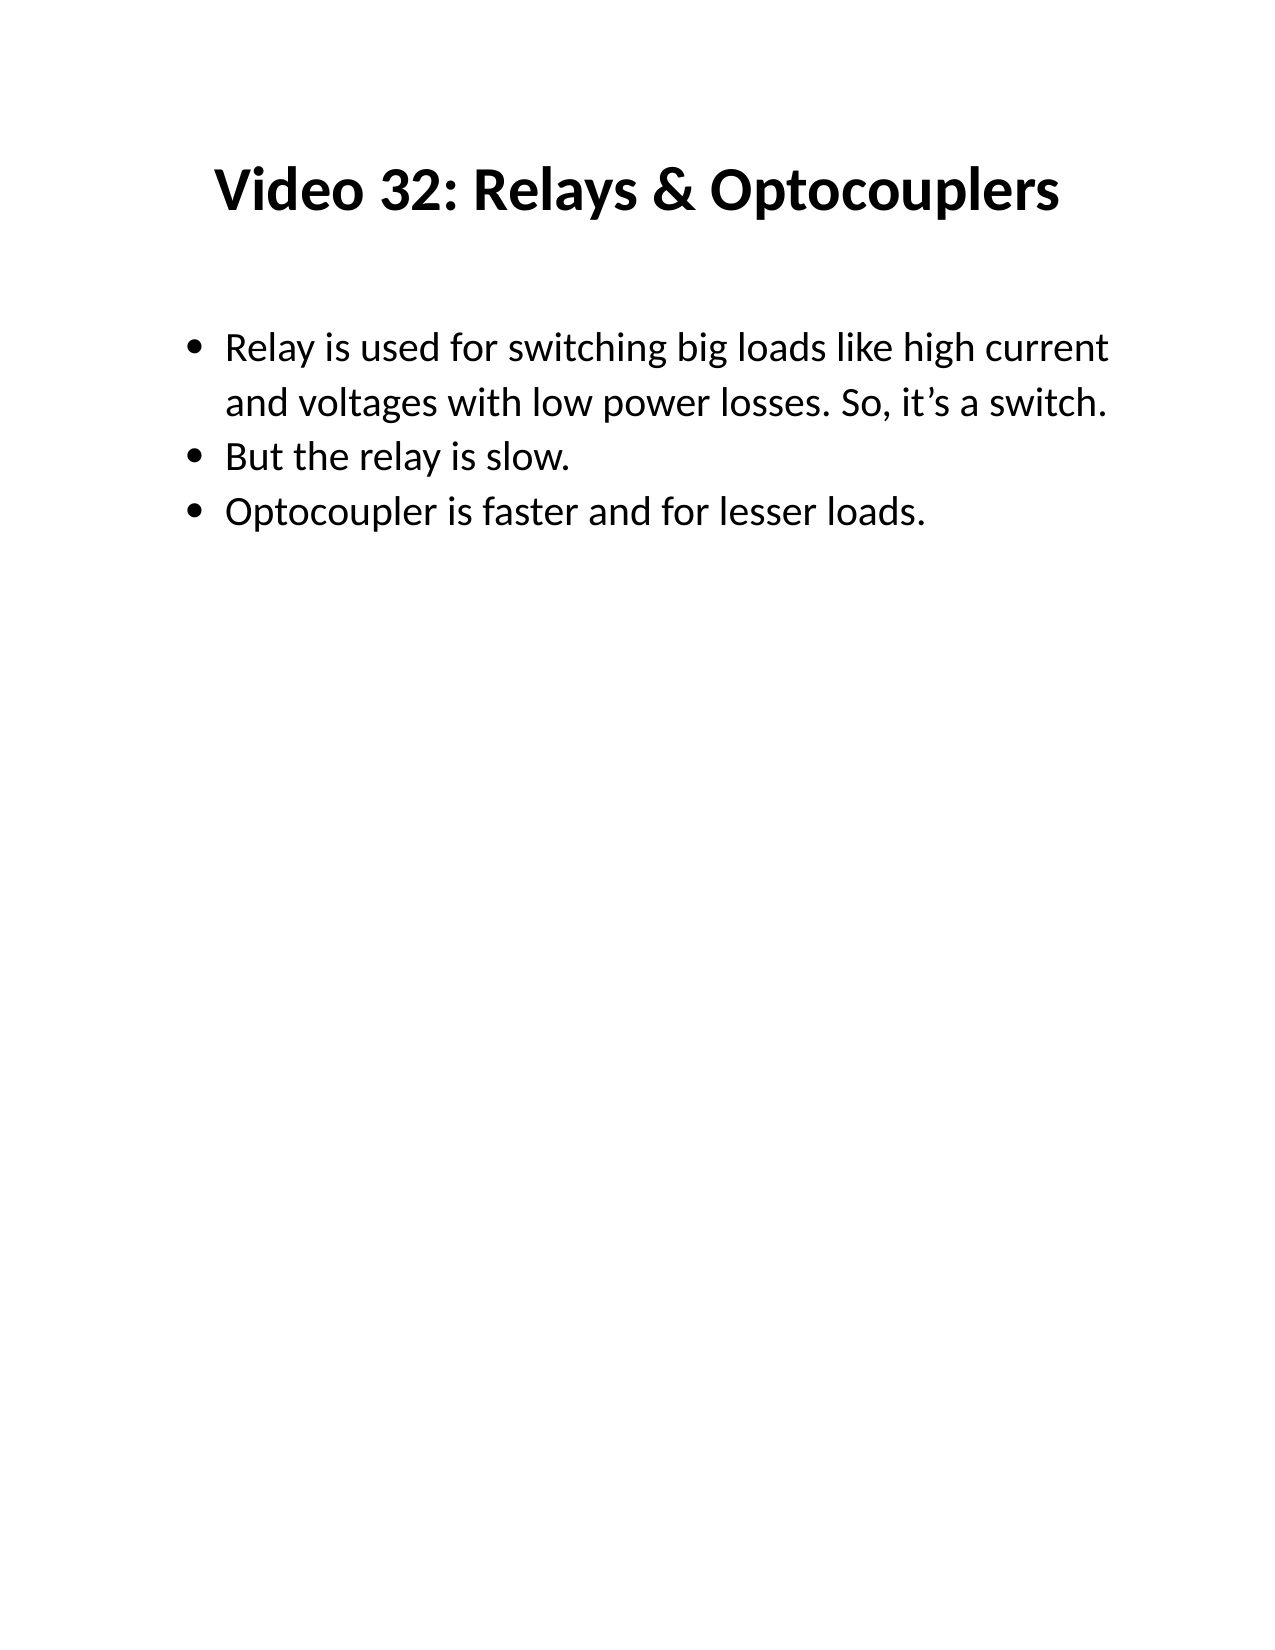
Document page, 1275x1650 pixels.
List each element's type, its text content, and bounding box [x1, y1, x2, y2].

list Optocoupler is faster and for lesser loads. [187, 485, 1125, 536]
list Relay is used for switching big loads like high current and voltages with low power losses. So, it’s a switch. [187, 321, 1125, 426]
text Video 32: Relays & Optocouplers [150, 150, 1125, 226]
list But the relay is slow. [187, 430, 1125, 481]
